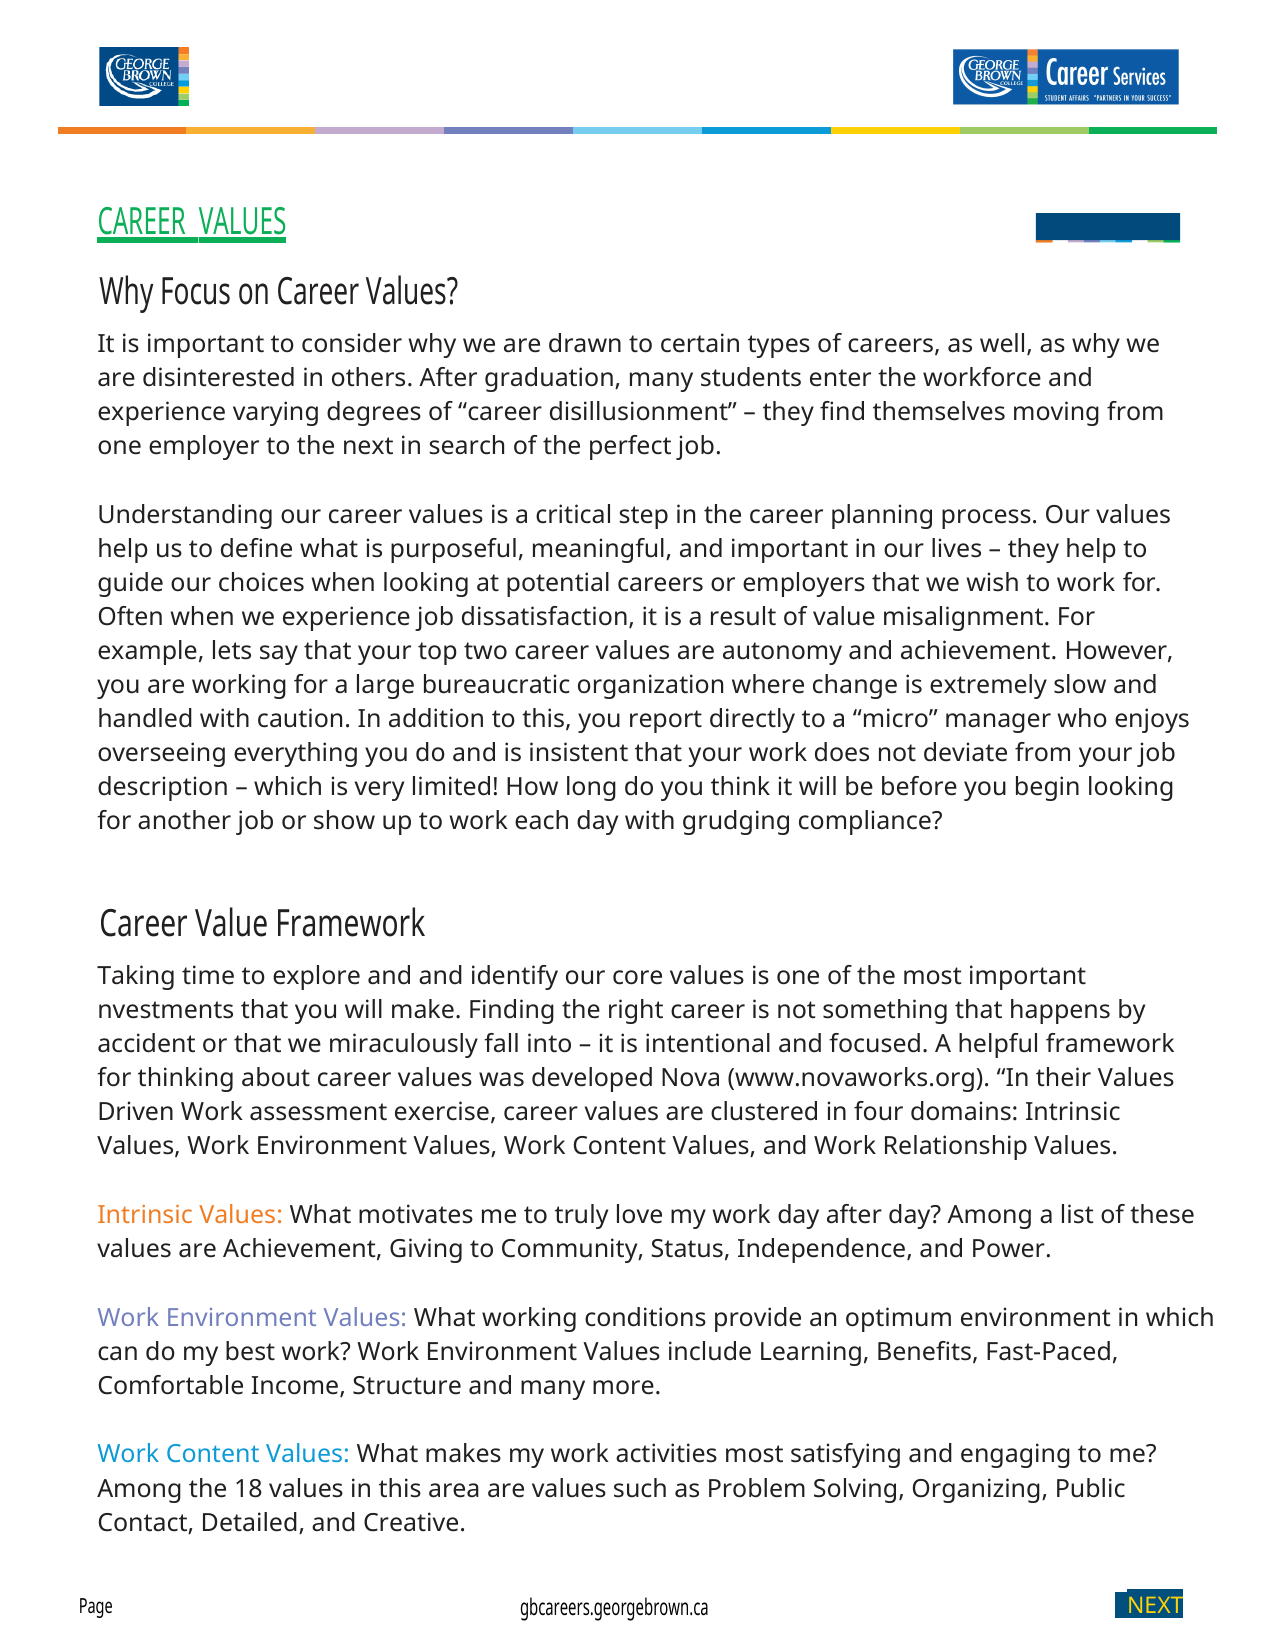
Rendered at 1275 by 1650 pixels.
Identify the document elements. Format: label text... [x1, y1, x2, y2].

text Work Environment Values: What working conditions provide an optimum environment in which can do my best work? Work Environment Values include Learning, Benefits, Fast-Paced, Comfortable Income, Structure and many more. [97, 1299, 1227, 1401]
text Work Content Values: What makes my work activities most satisfying and engaging to me? Among the 18 values in this area are values such as Problem Solving, Organizing, Public Contact, Detailed, and Creative. [97, 1436, 1222, 1538]
text It is important to consider why we are drawn to certain types of careers, as well, as why we are disinterested in others. After graduation, many students enter the workforce and experience varying degrees of “career disillusionment” – they find themselves moving from one employer to the next in search of the perfect job. [97, 325, 1205, 462]
picture [953, 49, 1180, 105]
text Intrinsic Values: What motivates me to truly love my work day after day? Among a list of these values are Achievement, Giving to Community, Status, Independence, and Power. [97, 1197, 1211, 1265]
text Taking time to explore and and identify our core values is one of the most important nvestments that you will make. Finding the right career is not something that happens by accident or that we miraculously fall into – it is intentional and focused. A helpful framework for thinking about career values was developed Nova (www.novaworks.org). “In their Values Driven Work assessment exercise, career values are clustered in four domains: Intrinsic Values, Work Environment Values, Work Content Values, and Work Relationship Values. [97, 957, 1211, 1162]
subtitle Career Value Framework [99, 896, 1275, 947]
picture [99, 47, 189, 106]
subtitle Why Focus on Career Values? [99, 264, 1275, 315]
text Understanding our career values is a critical step in the career planning process. Our values help us to define what is purposeful, meaningful, and important in our lives – they help to guide our choices when looking at potential careers or employers that we wish to work for. Often when we experience job dissatisfaction, it is a result of value misalignment. For example, lets say that your top two career values are autonomy and achievement. However, you are working for a large bureaucratic organization where change is extremely slow and handled with caution. In addition to this, you report directly to a “micro” manager who enjoys overseeing everything you do and is insistent that your work does not deviate from your job description – which is very limited! How long do you think it will be before you begin looking for another job or show up to work each day with grudging compliance? [97, 496, 1206, 837]
